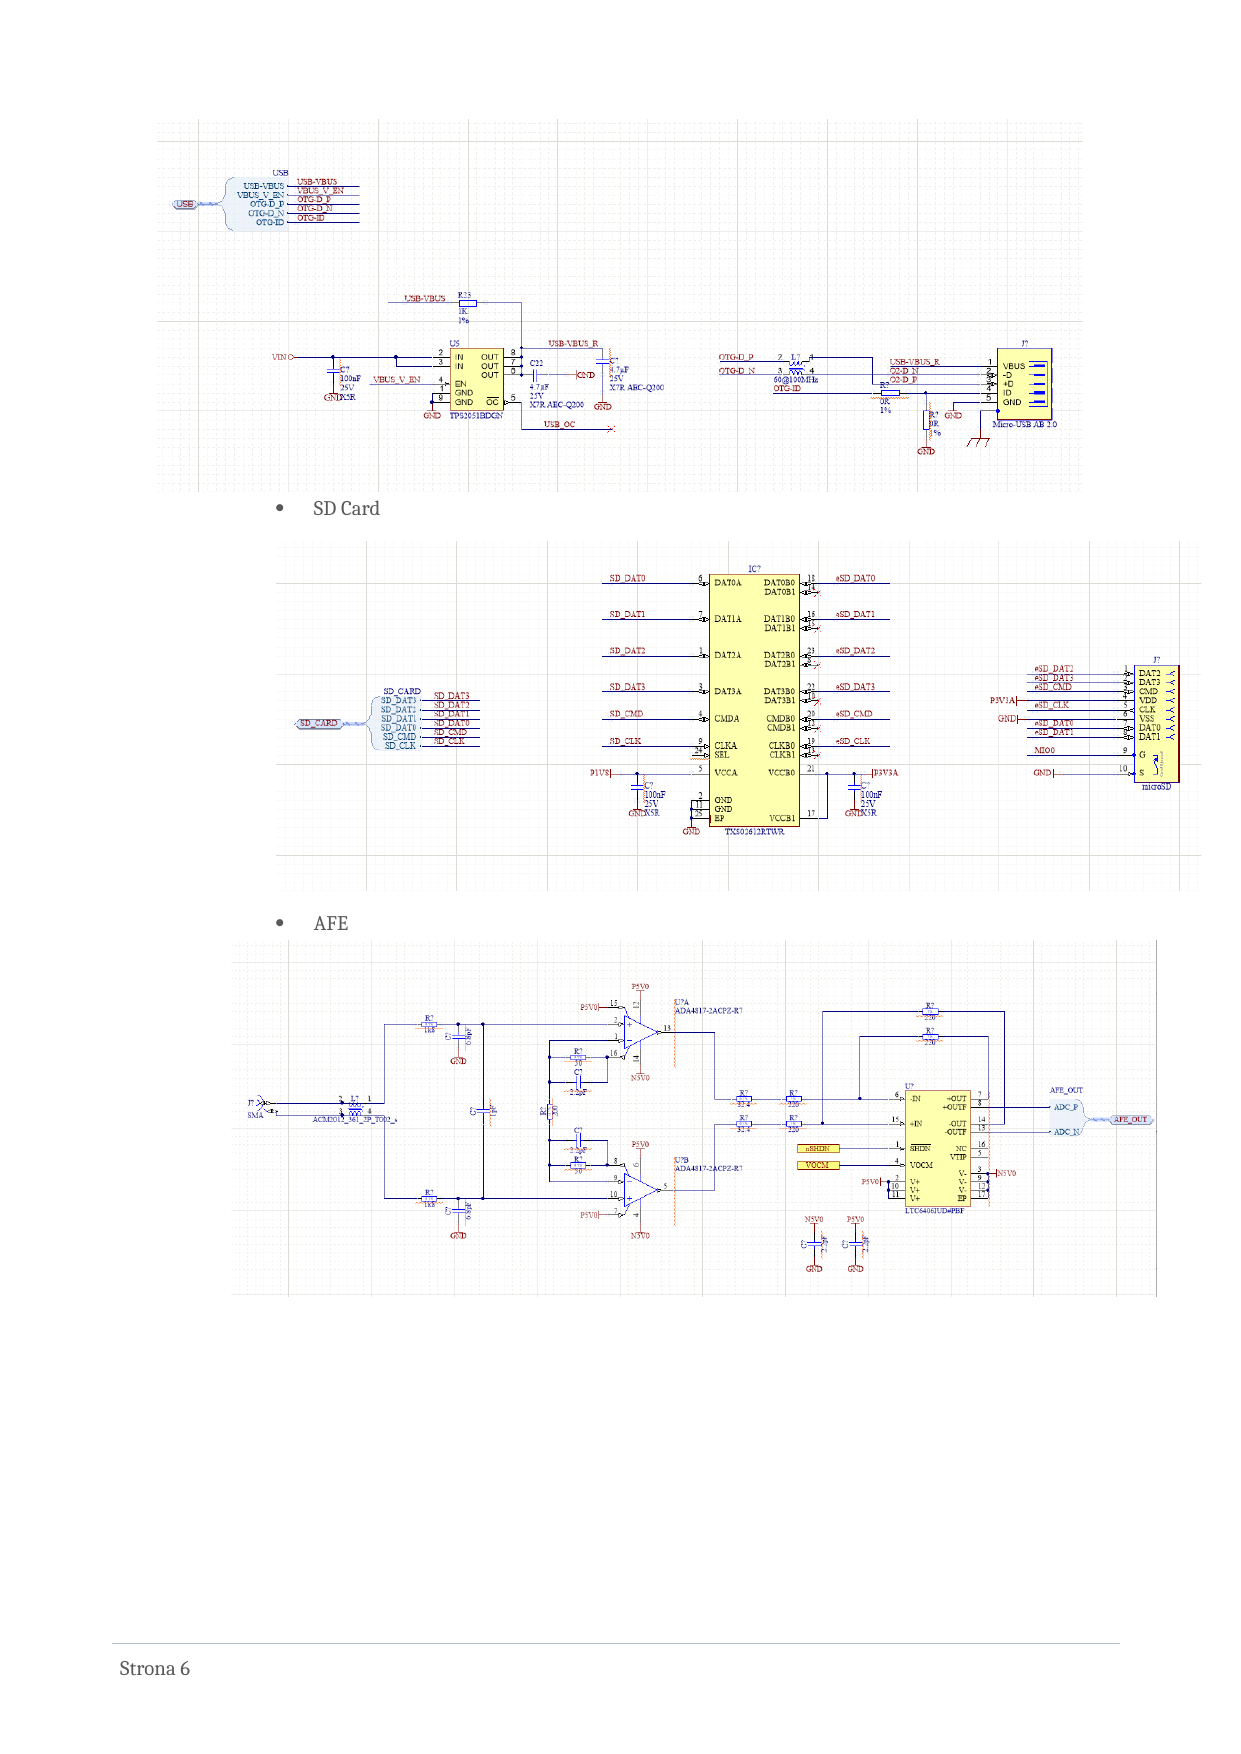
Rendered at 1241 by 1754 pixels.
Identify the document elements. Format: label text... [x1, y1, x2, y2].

picture [231, 940, 1157, 1297]
list SD Card [276, 496, 1083, 520]
picture [157, 119, 1083, 492]
picture [276, 541, 1202, 891]
list AFE [276, 912, 1083, 936]
